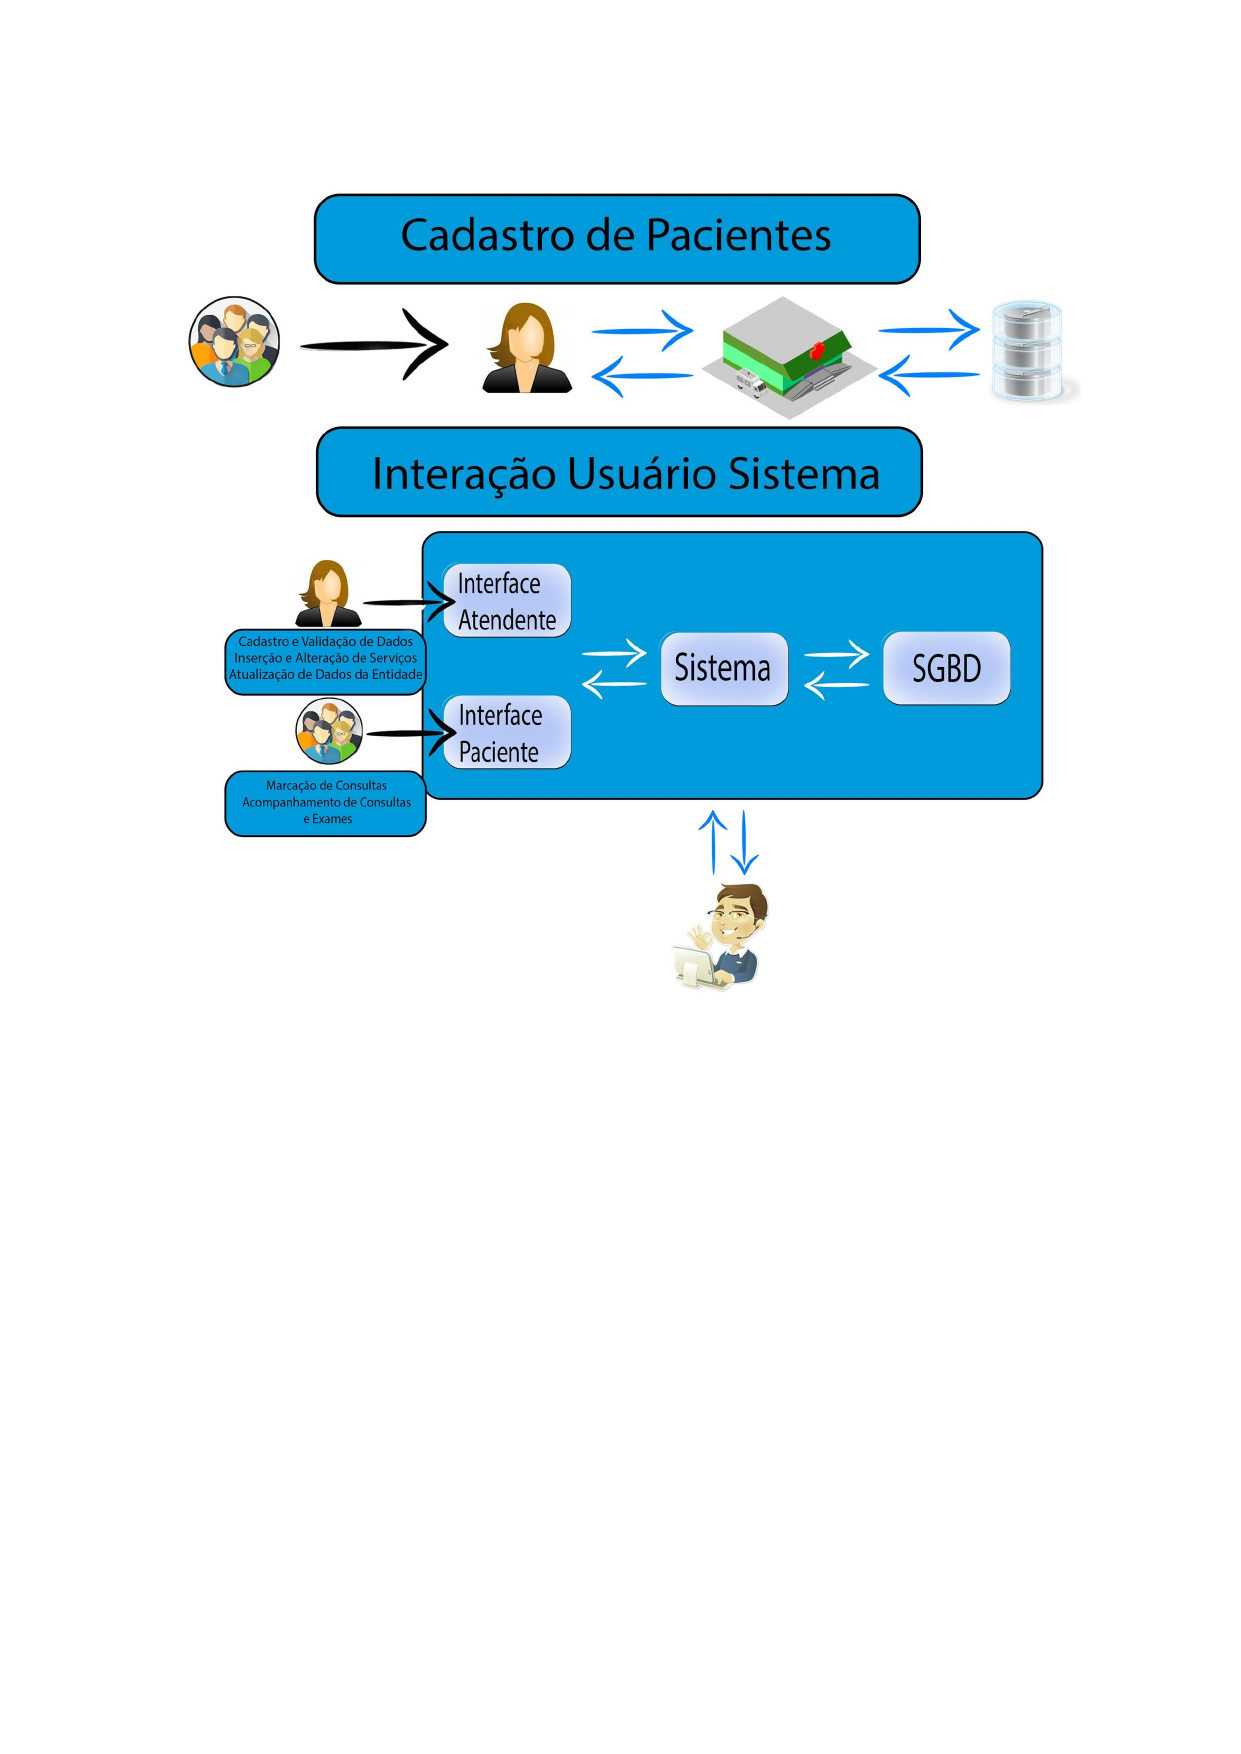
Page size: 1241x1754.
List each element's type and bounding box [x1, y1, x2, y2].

picture [12, 168, 1229, 1019]
